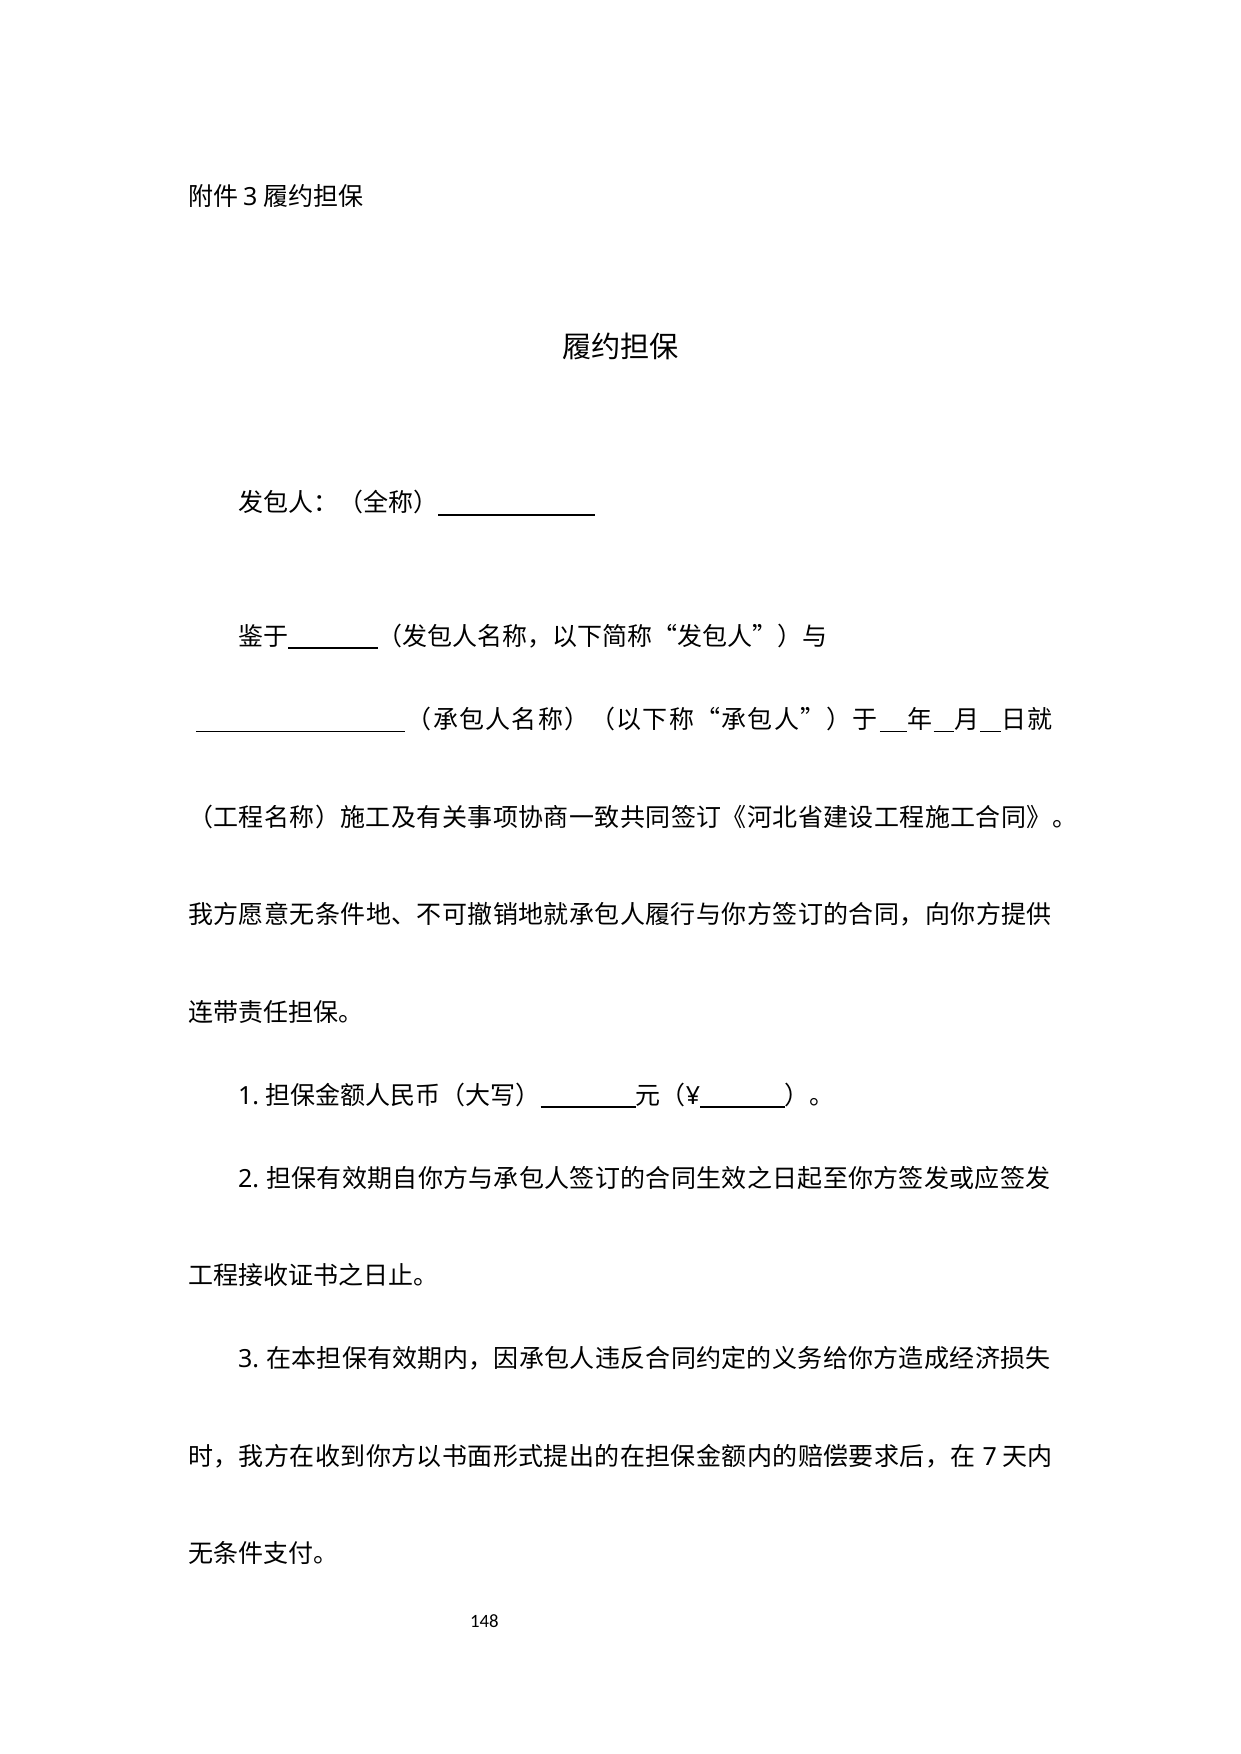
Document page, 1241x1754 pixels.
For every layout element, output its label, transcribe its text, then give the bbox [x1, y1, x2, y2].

text 附件3 履约担保 [188, 162, 1052, 227]
text 发包人：（全称） [188, 483, 1052, 519]
text 3. 在本担保有效期内，因承包人违反合同约定的义务给你方造成经济损失时，我方在收到你方以书面形式提出的在担保金额内的赔偿要求后，在7天内无条件支付。 [188, 1324, 1052, 1584]
text 履约担保 [188, 312, 1052, 377]
text 2. 担保有效期自你方与承包人签订的合同生效之日起至你方签发或应签发工程接收证书之日止。 [188, 1144, 1052, 1306]
text 鉴于 （发包人名称，以下简称“发包人”）与 [188, 602, 1052, 667]
text （承包人名称）（以下称“承包人”）于 年 月 日就 （工程名称）施工及有关事项协商一致共同签订《河北省建设工程施工合同》。我方愿意无条件地、不可撤销地就承包人履行与你方签订的合同，向你方提供连带责任担保。 [188, 685, 1052, 1043]
text 1. 担保金额人民币（大写） 元（¥ ）。 [188, 1061, 1052, 1126]
